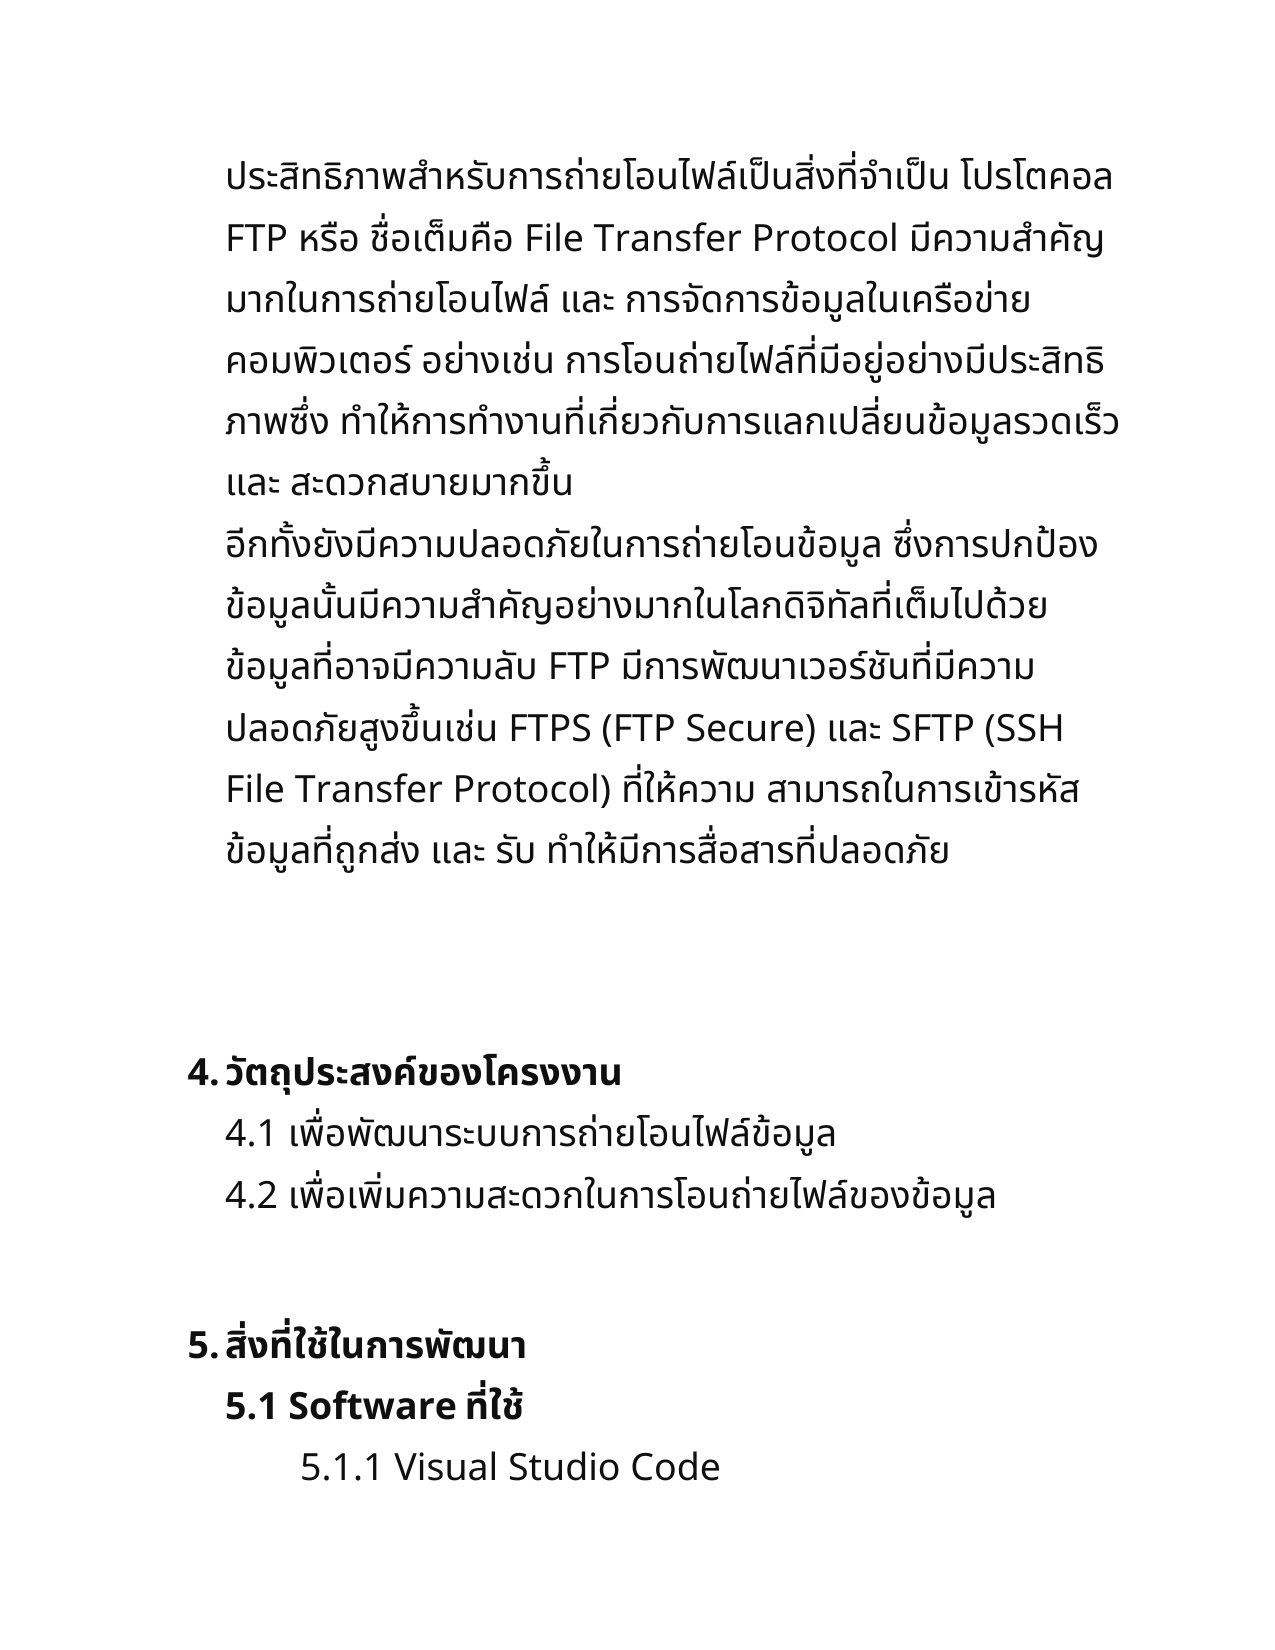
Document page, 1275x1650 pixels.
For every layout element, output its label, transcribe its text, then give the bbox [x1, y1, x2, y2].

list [187, 150, 1125, 881]
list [187, 1318, 1125, 1492]
list วัตถุประสงค์ของโครงงาน 4.1 เพื่อพัฒนาระบบการถ่ายโอนไฟล์ข้อมูล 4.2 เพื่อเพิ่มความสะดวกในการโอนถ่ายไฟล์ของข้อมูล [187, 1045, 1125, 1225]
